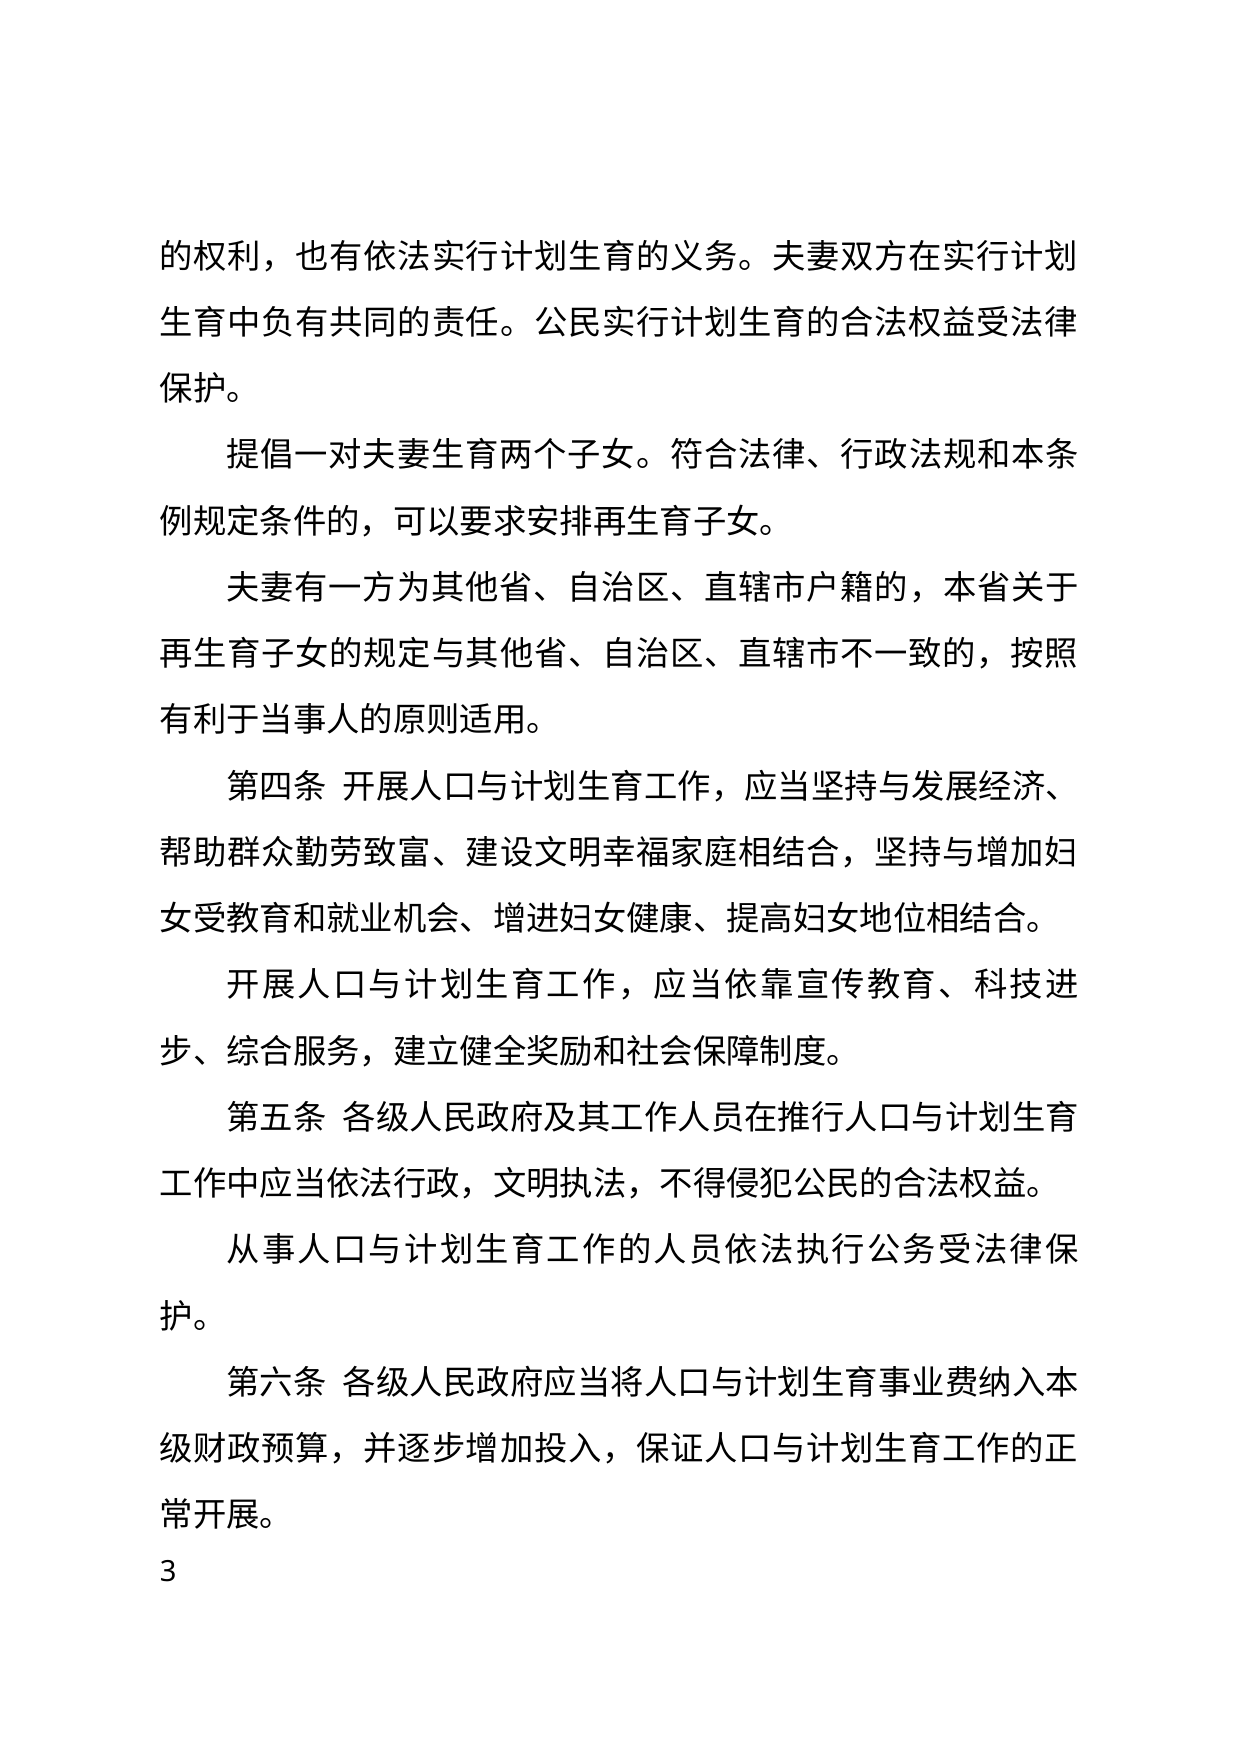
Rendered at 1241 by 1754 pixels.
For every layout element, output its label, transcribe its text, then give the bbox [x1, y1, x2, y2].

text 开展人口与计划生育工作，应当依靠宣传教育、科技进步、综合服务，建立健全奖励和社会保障制度。 [159, 949, 1081, 1082]
text 从事人口与计划生育工作的人员依法执行公务受法律保护。 [159, 1214, 1081, 1347]
text 第五条 各级人民政府及其工作人员在推行人口与计划生育工作中应当依法行政，文明执法，不得侵犯公民的合法权益。 [159, 1082, 1081, 1214]
text 第六条 各级人民政府应当将人口与计划生育事业费纳入本级财政预算，并逐步增加投入，保证人口与计划生育工作的正常开展。 [159, 1347, 1081, 1545]
text 提倡一对夫妻生育两个子女。符合法律、行政法规和本条例规定条件的，可以要求安排再生育子女。 [159, 419, 1081, 552]
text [159, 220, 1081, 419]
text 夫妻有一方为其他省、自治区、直辖市户籍的，本省关于再生育子女的规定与其他省、自治区、直辖市不一致的，按照有利于当事人的原则适用。 [159, 552, 1081, 750]
text 第四条 开展人口与计划生育工作，应当坚持与发展经济、帮助群众勤劳致富、建设文明幸福家庭相结合，坚持与增加妇女受教育和就业机会、增进妇女健康、提高妇女地位相结合。 [159, 750, 1081, 949]
